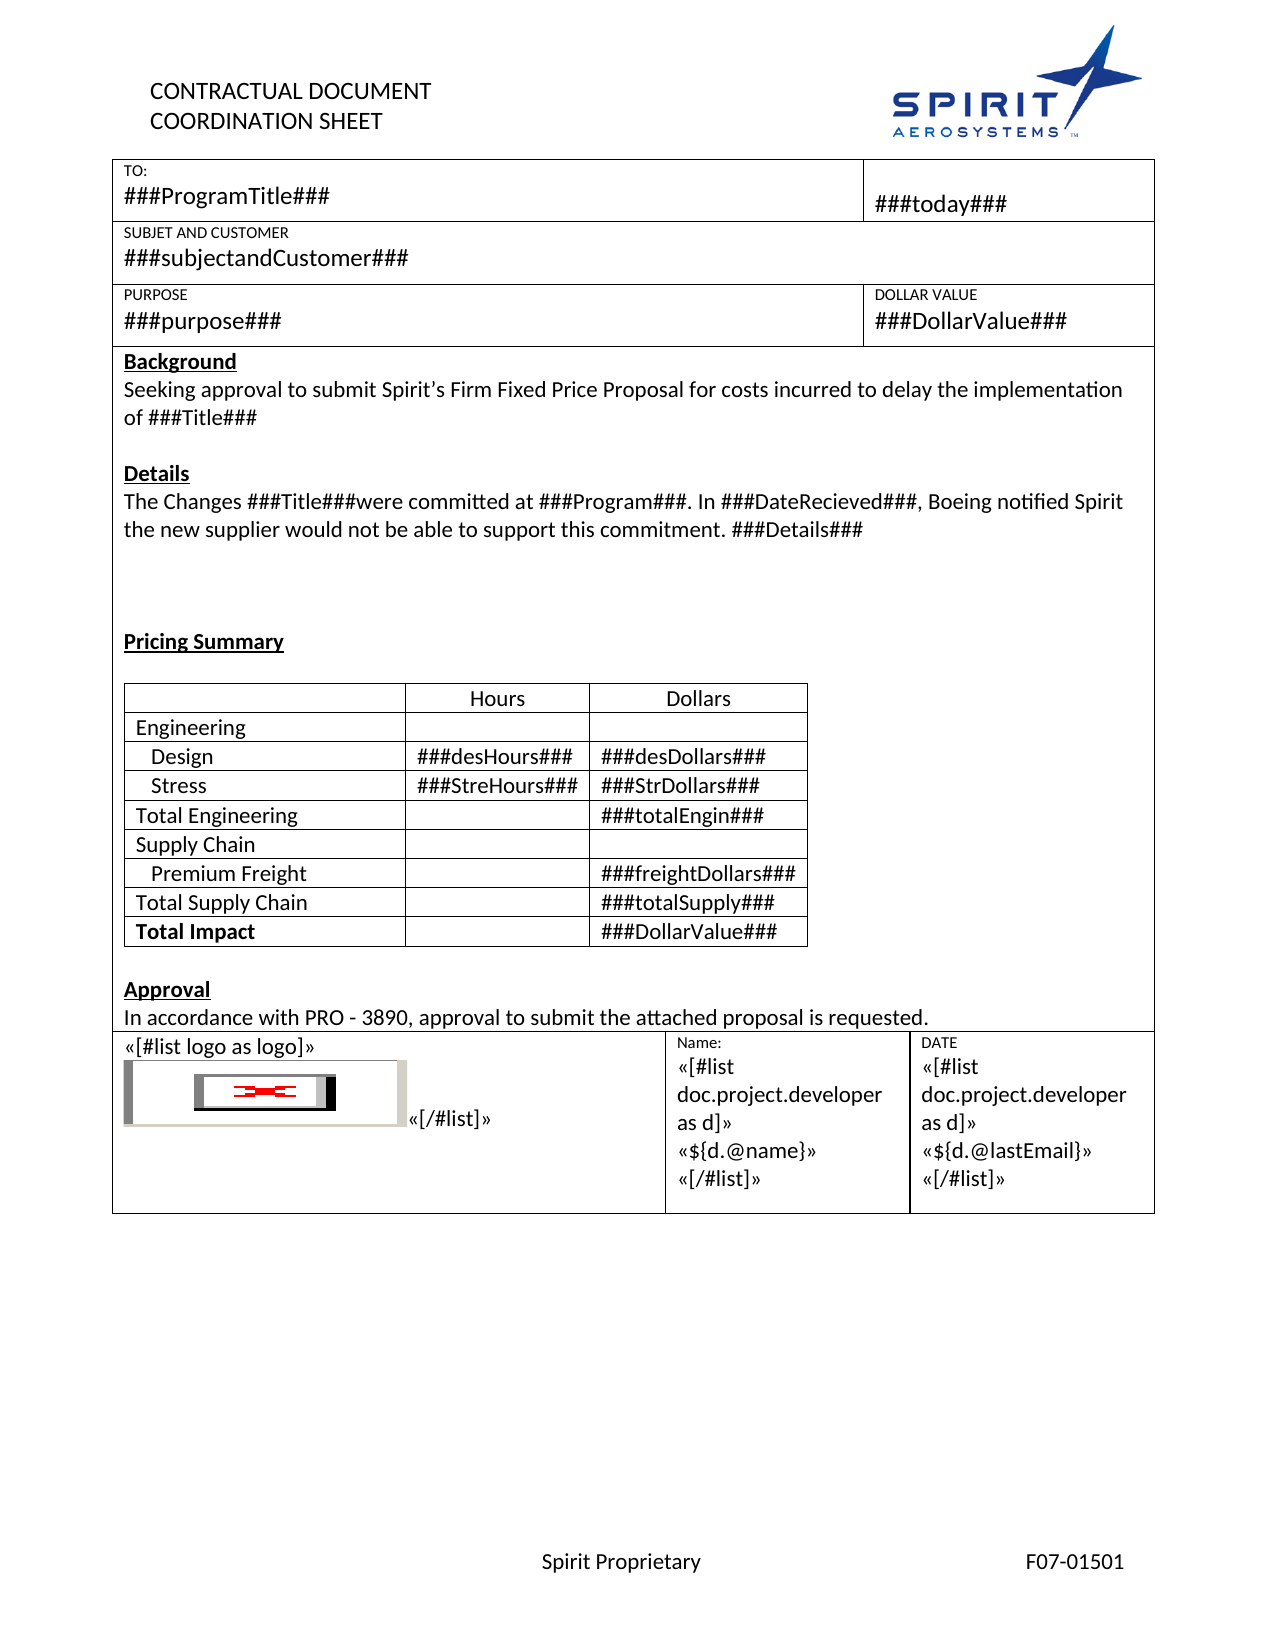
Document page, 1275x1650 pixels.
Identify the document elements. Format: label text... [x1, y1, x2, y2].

table_cell DATE «[#list doc.project.developer as d]» «[/#list]» [911, 1032, 1154, 1213]
table_cell [863, 222, 1154, 283]
picture [123, 1060, 408, 1127]
table_header TO: ###ProgramTitle### [113, 160, 863, 221]
table_cell PURPOSE ###purpose### [113, 285, 863, 346]
table_header ###today### [864, 160, 1154, 221]
table_cell SUBJET AND CUSTOMER ###subjectandCustomer### [113, 222, 863, 283]
picture [707, 21, 1252, 155]
table_cell Name: «[#list doc.project.developer as d]» «[/#list]» [666, 1032, 909, 1213]
table_cell «[/#list]» [113, 1032, 665, 1213]
table_cell Background Seeking approval to submit Spirit’s Firm Fixed Price Proposal for costs incurred to delay the implementation of ###Title### Details The Changes ###Title###were committed at ###Program###. In ###DateRecieved###, Boeing notified Spirit the new supplier would not be able to support this commitment. ###Details### Pricing Summary Approval In accordance with PRO - 3890, approval to submit the attached proposal is requested. [113, 347, 1154, 1031]
table_cell DOLLAR VALUE ###DollarValue### [864, 285, 1154, 346]
